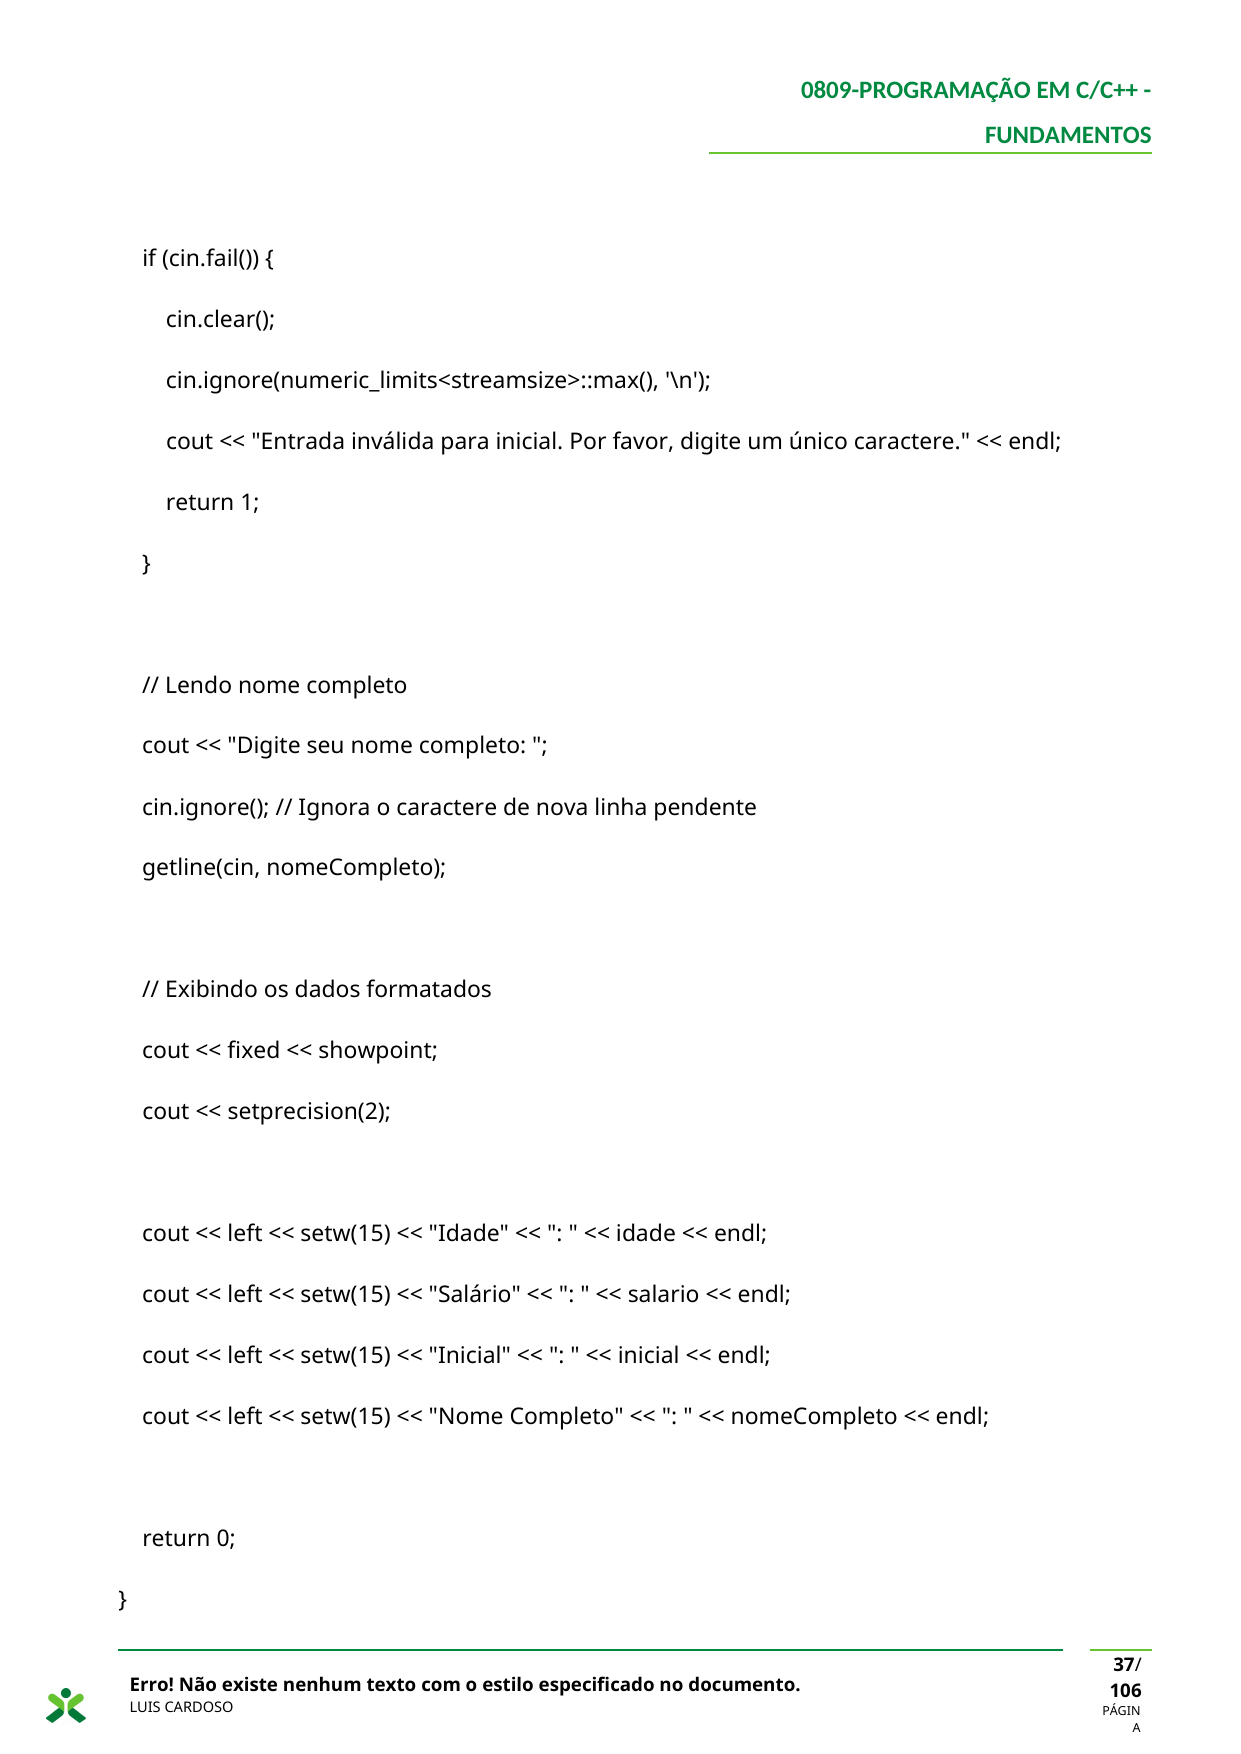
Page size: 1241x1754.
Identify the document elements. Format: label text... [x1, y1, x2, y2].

text cout << left << setw(15) << "Inicial" << ": " << inicial << endl; [118, 1339, 1152, 1370]
text // Exibindo os dados formatados [118, 973, 1152, 1004]
text cin.clear(); [118, 303, 1152, 334]
text cin.ignore(numeric_limits<streamsize>::max(), '\n'); [118, 364, 1152, 395]
text cout << "Digite seu nome completo: "; [118, 729, 1152, 761]
text } [118, 547, 1152, 578]
text } [118, 1583, 1152, 1614]
text cout << "Entrada inválida para inicial. Por favor, digite um único caractere." << endl; [118, 425, 1152, 456]
text getline(cin, nomeCompleto); [118, 851, 1152, 883]
text return 1; [118, 486, 1152, 517]
text cout << setprecision(2); [118, 1095, 1152, 1126]
text cout << fixed << showpoint; [118, 1034, 1152, 1065]
text cout << left << setw(15) << "Idade" << ": " << idade << endl; [118, 1217, 1152, 1248]
text return 0; [118, 1522, 1152, 1553]
picture [46, 1688, 87, 1725]
text cout << left << setw(15) << "Salário" << ": " << salario << endl; [118, 1278, 1152, 1309]
text cout << left << setw(15) << "Nome Completo" << ": " << nomeCompleto << endl; [118, 1400, 1152, 1431]
text cin.ignore(); // Ignora o caractere de nova linha pendente [118, 790, 1152, 822]
text if (cin.fail()) { [118, 242, 1152, 273]
text // Lendo nome completo [118, 668, 1152, 700]
